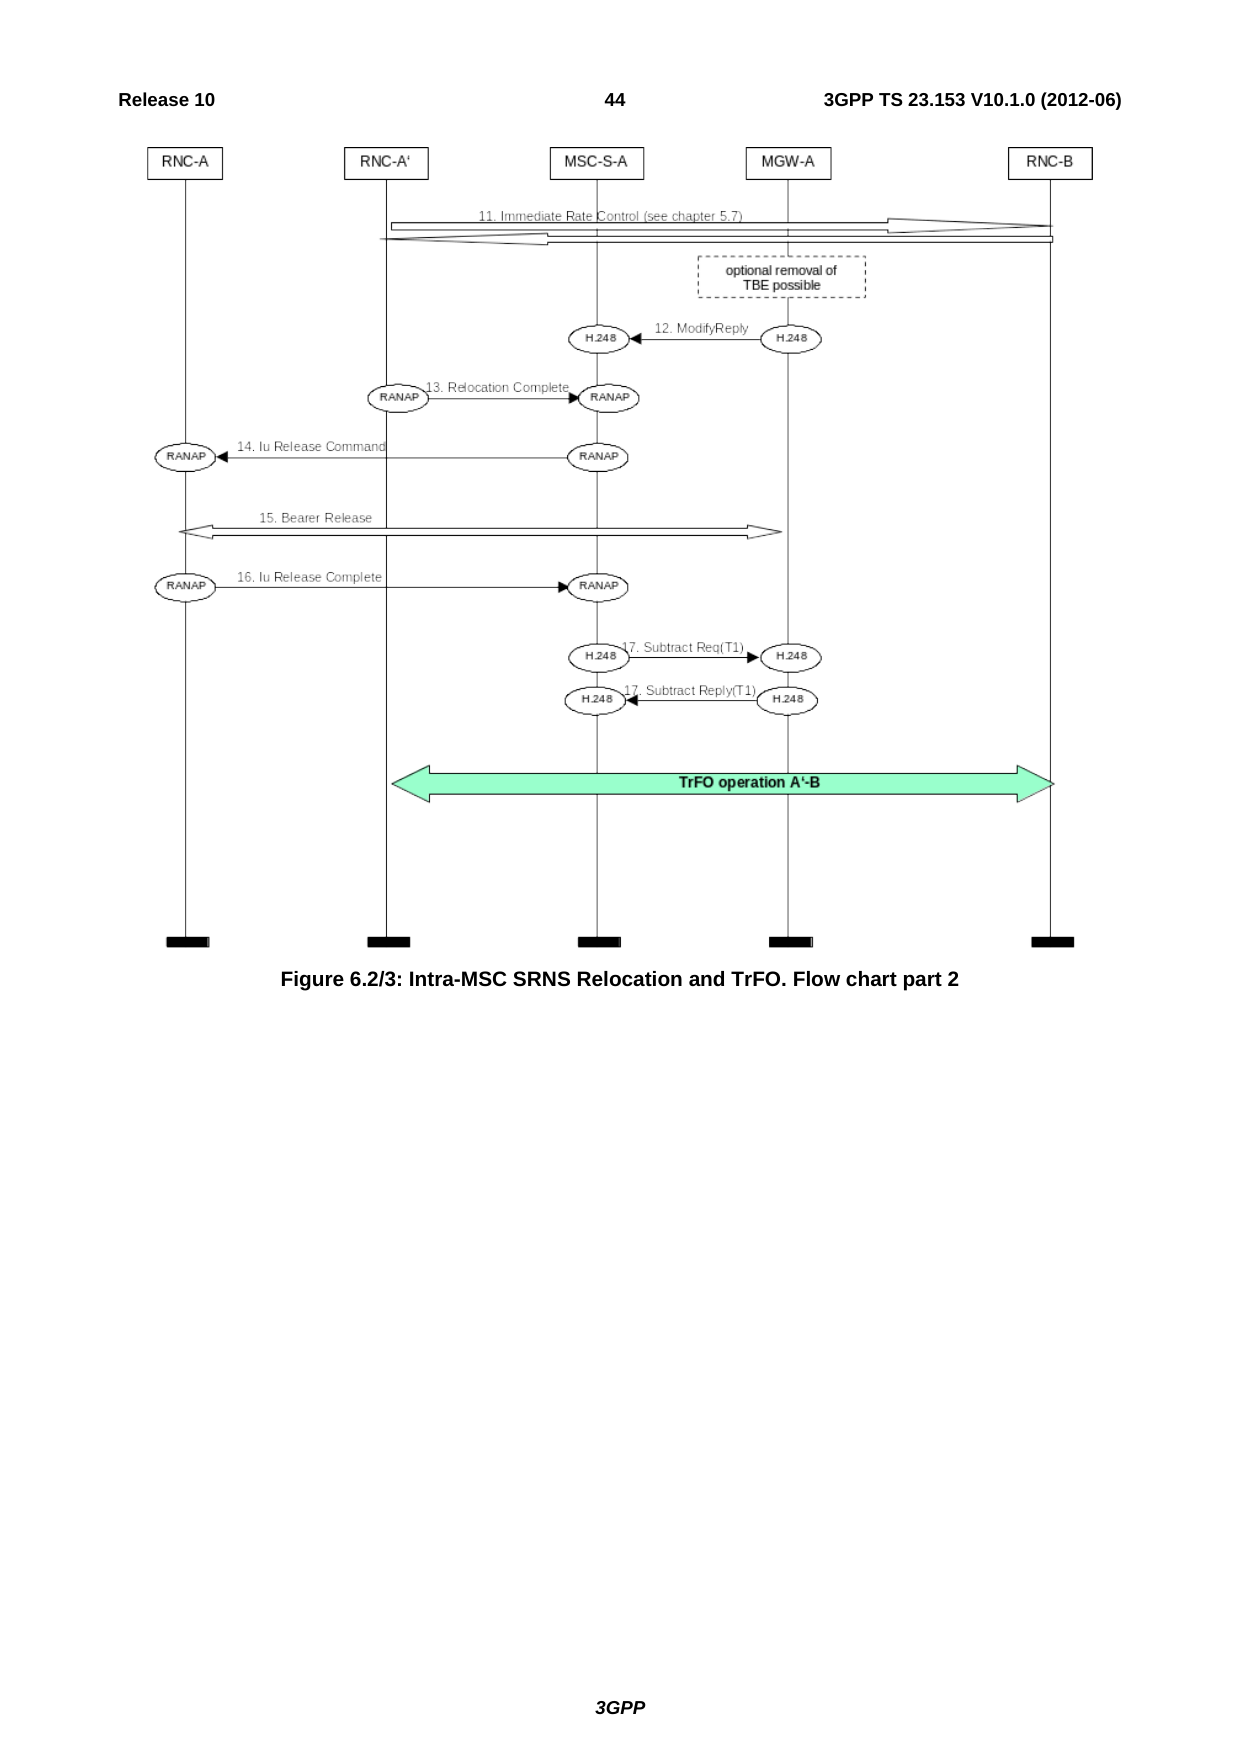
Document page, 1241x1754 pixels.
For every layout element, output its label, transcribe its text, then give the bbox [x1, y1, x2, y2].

text Figure 6.2/3: Intra-MSC SRNS Relocation and TrFO. Flow chart part 2 [118, 967, 1122, 991]
